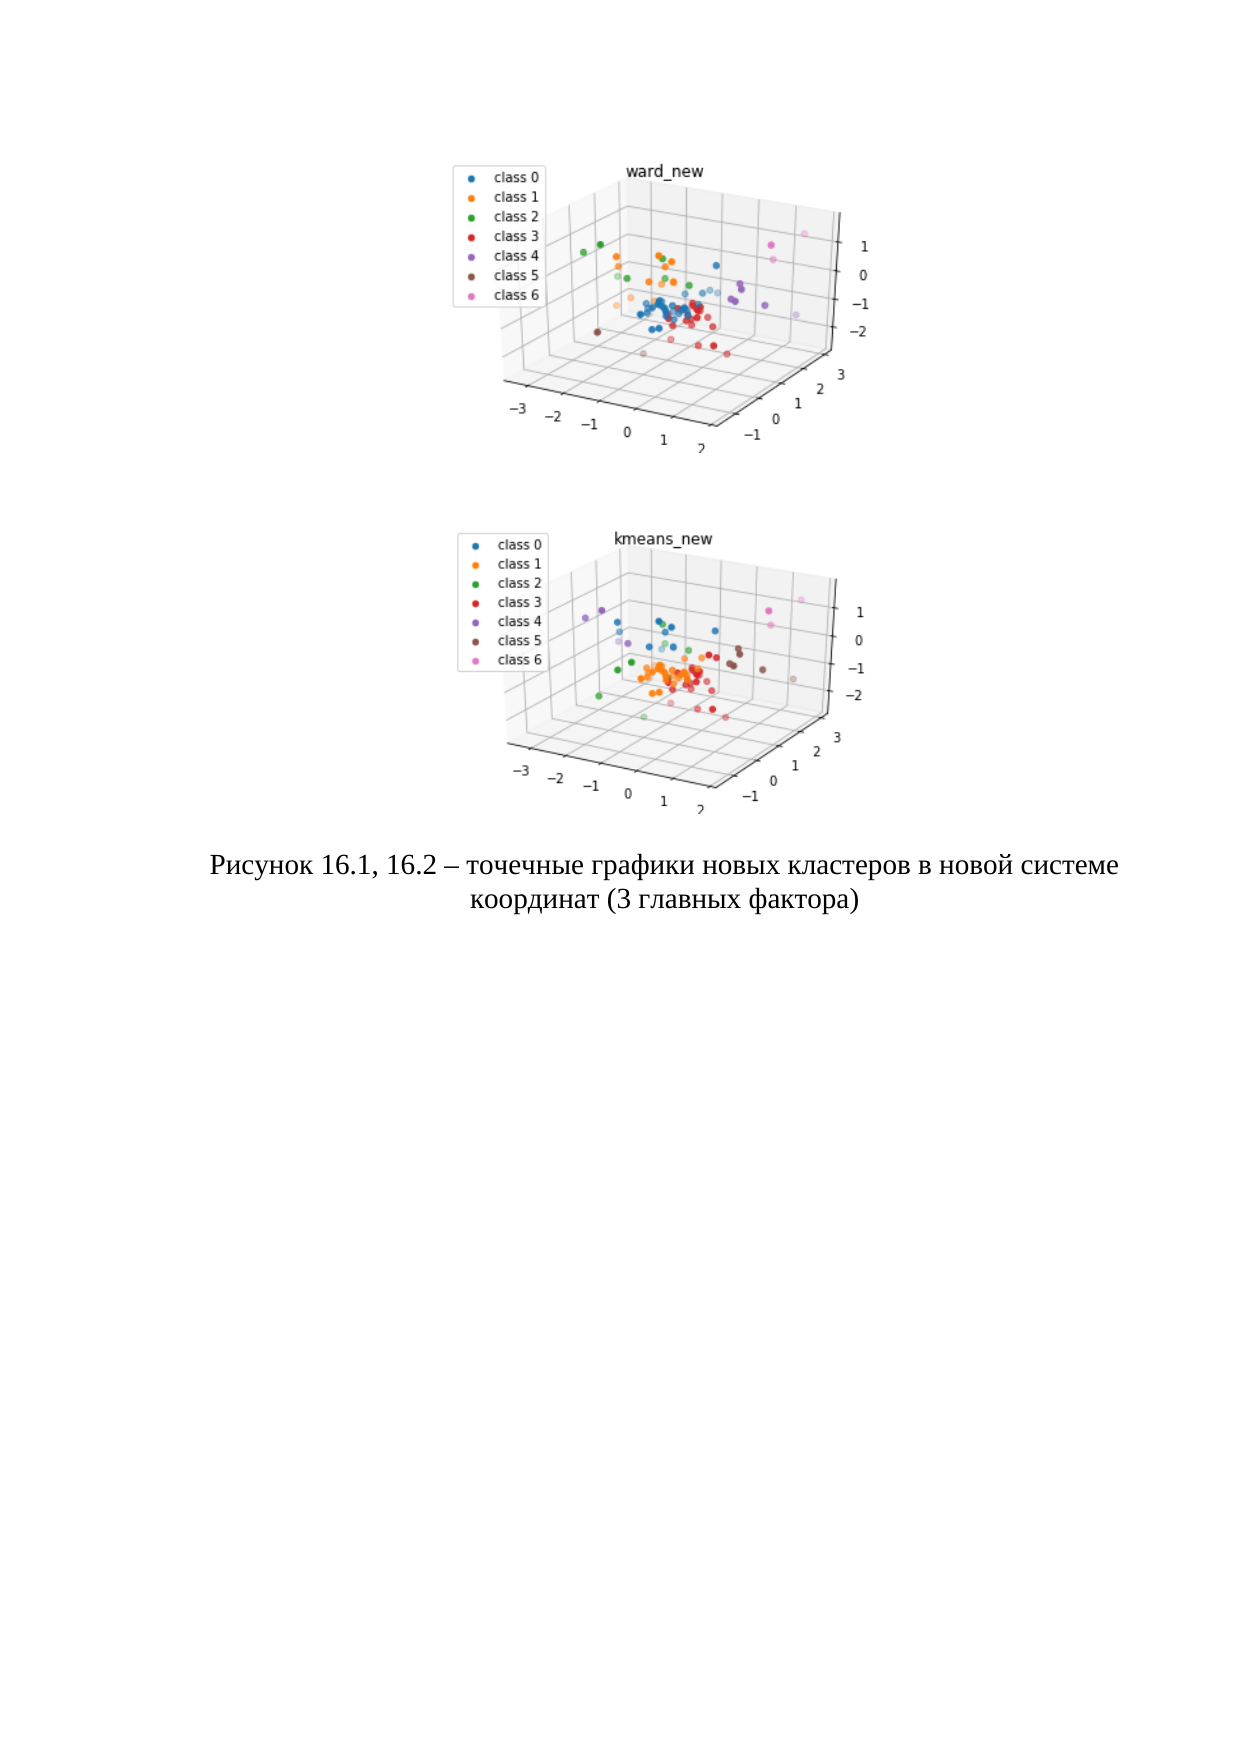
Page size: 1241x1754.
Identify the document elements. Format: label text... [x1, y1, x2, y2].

picture [437, 151, 892, 453]
text Рисунок 16.1, 16.2 – точечные графики новых кластеров в новой системе координат (3 главных фактора) [177, 847, 1152, 914]
picture [442, 519, 887, 814]
